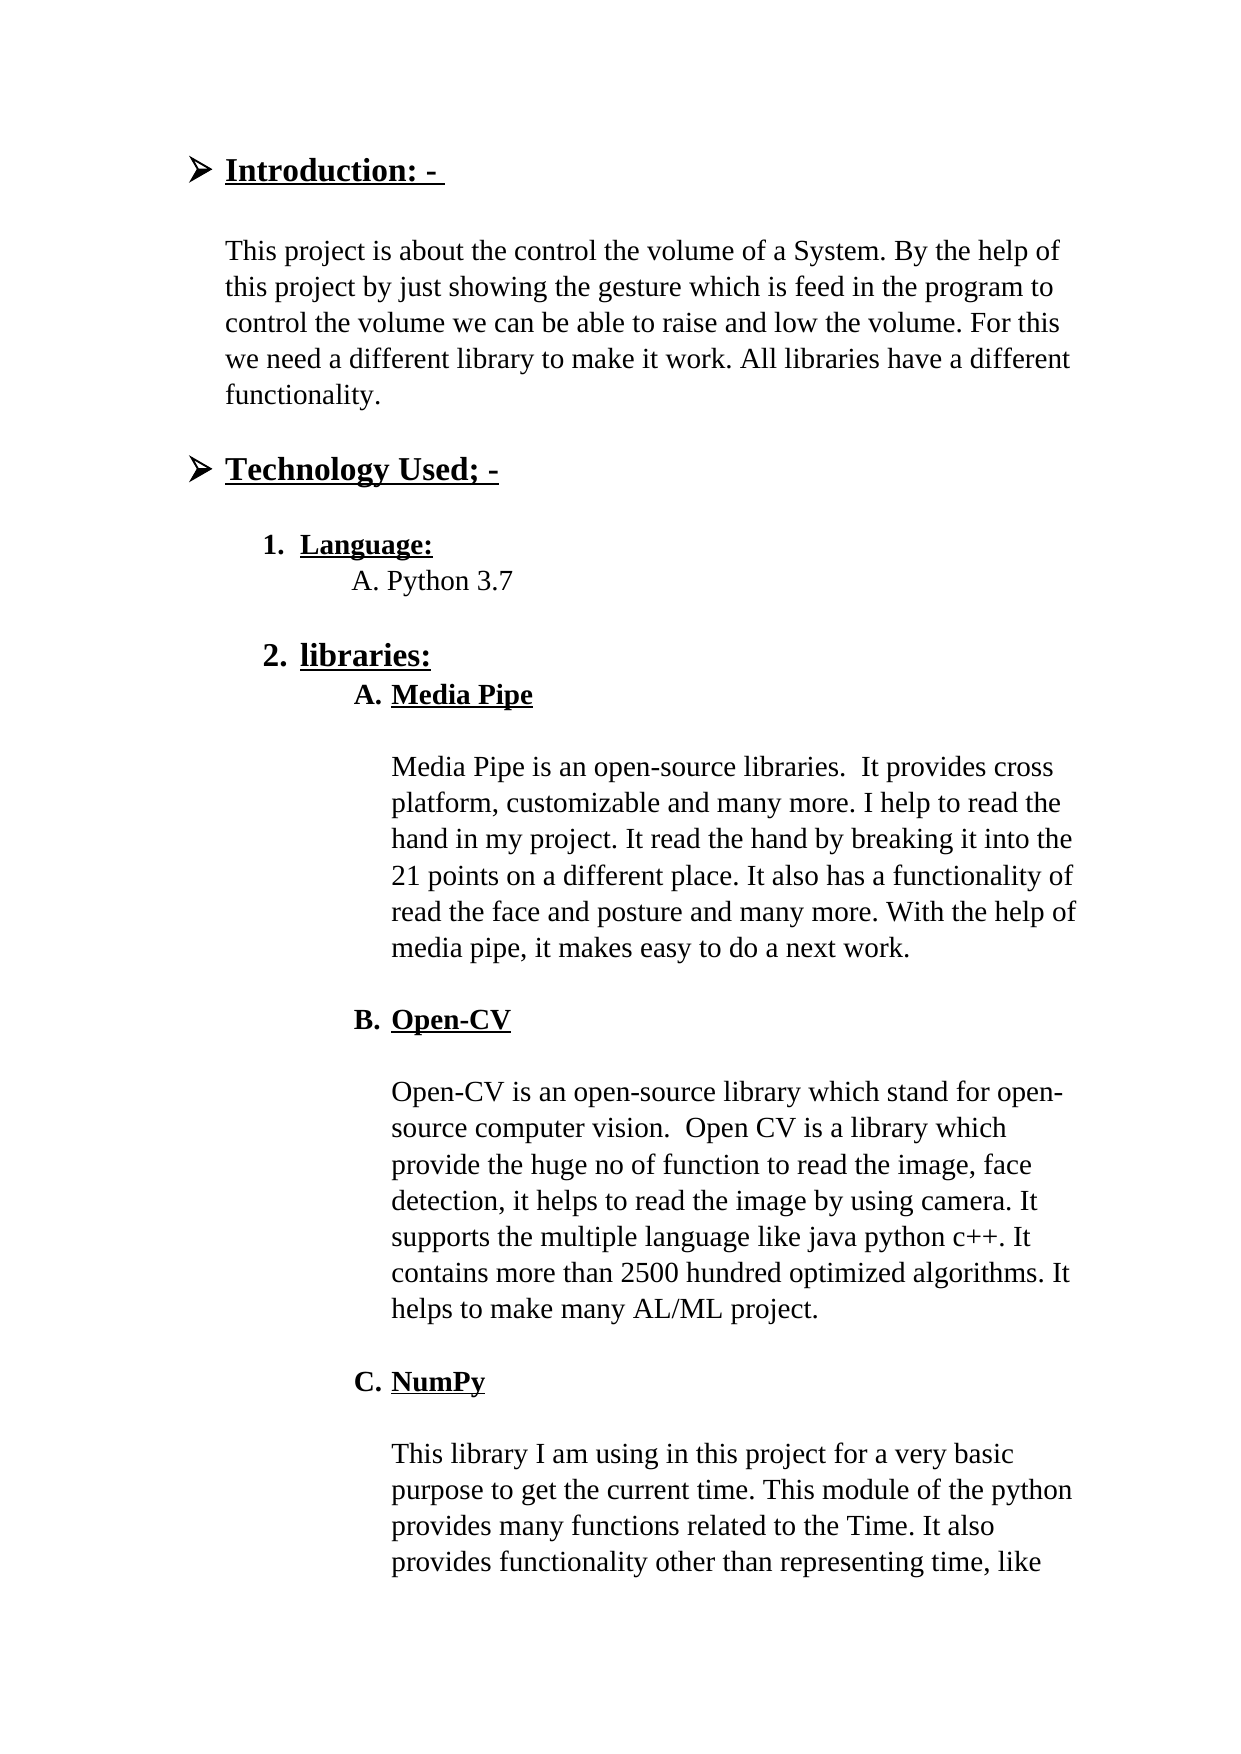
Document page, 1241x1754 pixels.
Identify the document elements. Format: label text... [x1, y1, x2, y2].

list A. Python 3.7 [300, 563, 1090, 597]
list libraries: [262, 636, 1090, 674]
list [391, 1436, 1090, 1578]
list Media Pipe [354, 677, 1090, 710]
list Technology Used; - [187, 449, 1090, 488]
list Open-CV [354, 1002, 1090, 1036]
list Language: [262, 527, 1090, 561]
list Open-CV is an open-source library which stand for open-source computer vision. Open CV is a library which provide the huge no of function to read the image, face detection, it helps to read the image by using camera. It supports the multiple language like java python c++. It contains more than 2500 hundred optimized algorithms. It helps to make many AL/ML project. [391, 1074, 1090, 1325]
list This project is about the control the volume of a System. By the help of this project by just showing the gesture which is feed in the program to control the volume we can be able to raise and low the volume. For this we need a different library to make it work. All libraries have a different functionality. [225, 233, 1090, 411]
list Introduction: - [187, 150, 1090, 188]
list Media Pipe is an open-source libraries. It provides cross platform, customizable and many more. I help to read the hand in my project. It read the hand by breaking it into the 21 points on a different place. It also has a functionality of read the face and posture and many more. With the help of media pipe, it makes easy to do a next work. [391, 749, 1090, 963]
list NumPy [354, 1364, 1090, 1397]
